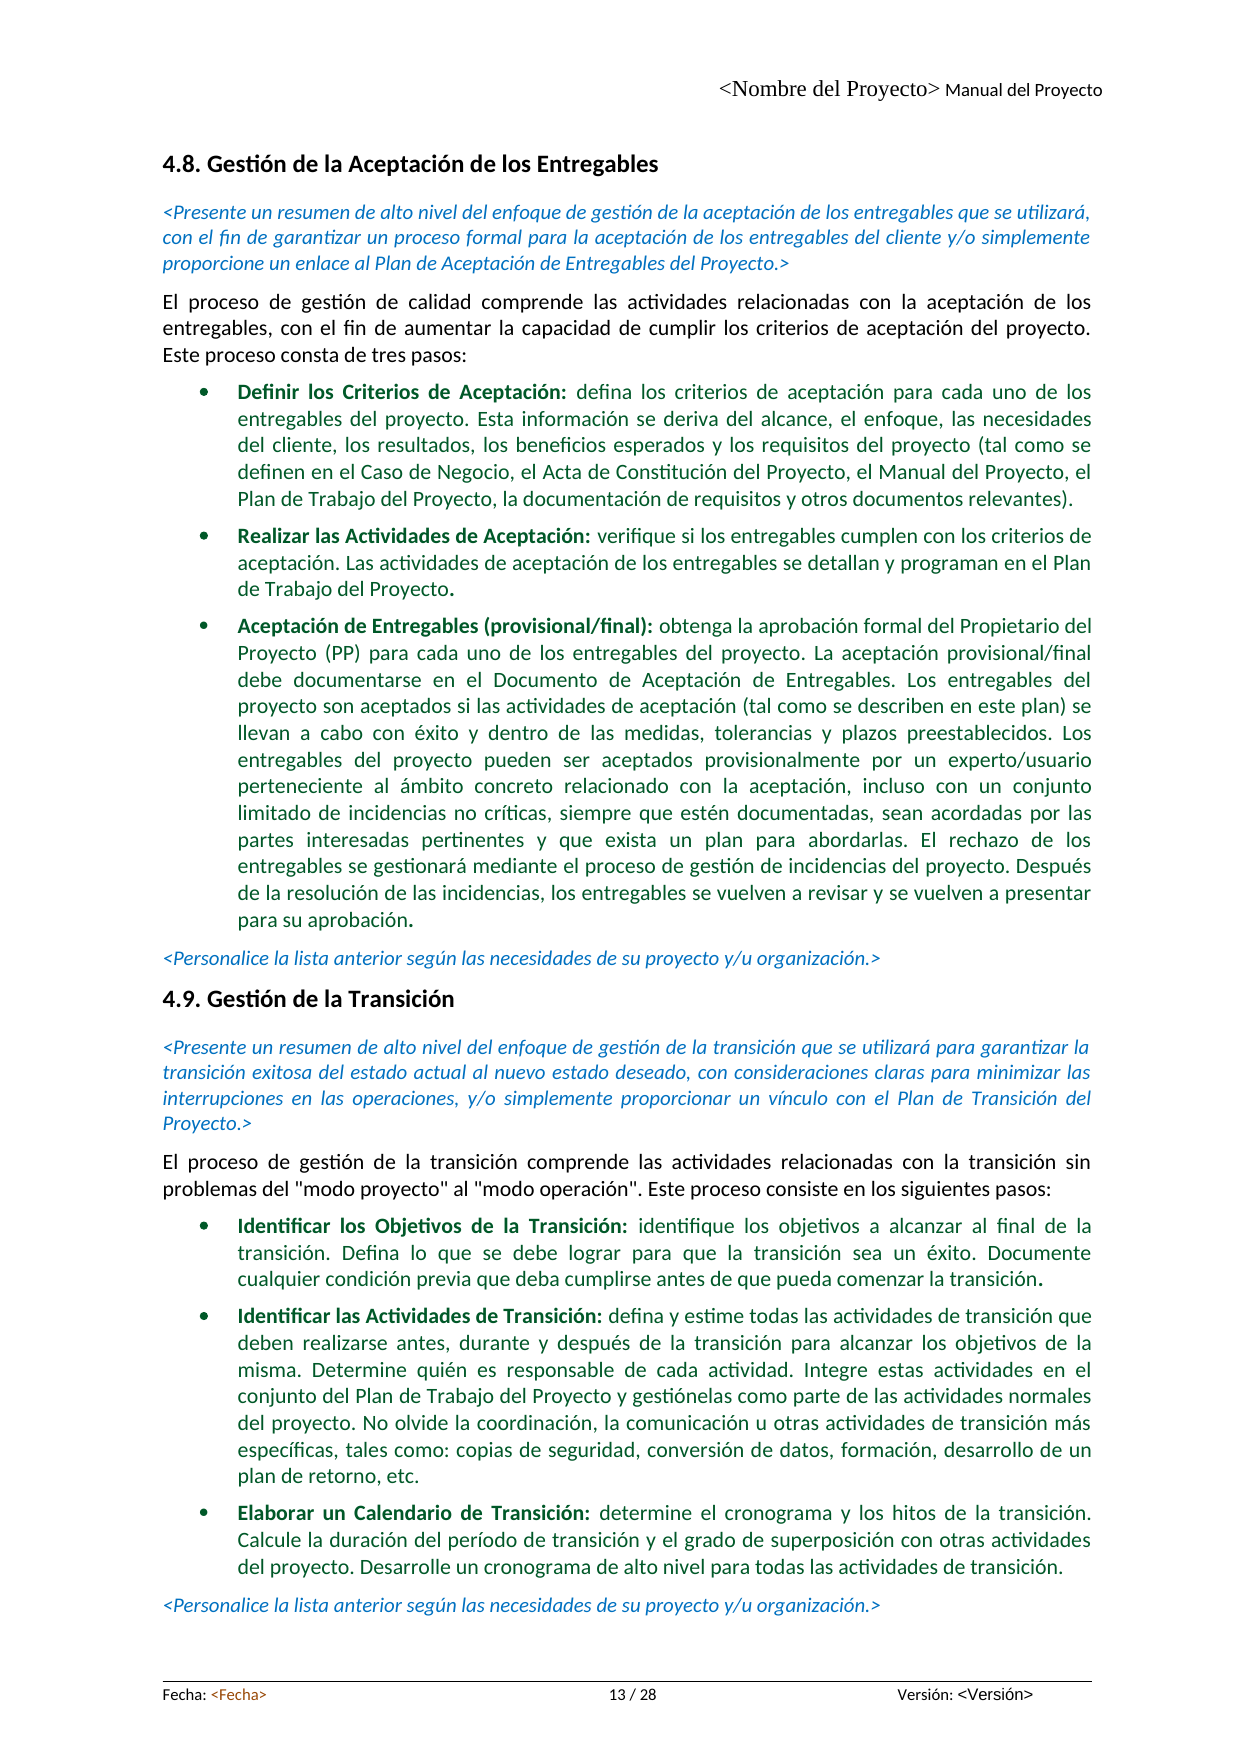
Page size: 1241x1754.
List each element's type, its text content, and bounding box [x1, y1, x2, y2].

list Elaborar un Calendario de Transición: determine el cronograma y los hitos de la transición. Calcule la duración del período de transición y el grado de superposición con otras actividades del proyecto. Desarrolle un cronograma de alto nivel para todas las actividades de transición. [200, 1499, 1092, 1579]
text <Presente un resumen de alto nivel del enfoque de gestión de la aceptación de los entregables que se utilizará, con el fin de garantizar un proceso formal para la aceptación de los entregables del cliente y/o simplemente proporcione un enlace al Plan de Aceptación de Entregables del Proyecto.> [162, 199, 1092, 275]
list Identificar las Actividades de Transición: defina y estime todas las actividades de transición que deben realizarse antes, durante y después de la transición para alcanzar los objetivos de la misma. Determine quién es responsable de cada actividad. Integre estas actividades en el conjunto del Plan de Trabajo del Proyecto y gestiónelas como parte de las actividades normales del proyecto. No olvide la coordinación, la comunicación u otras actividades de transición más específicas, tales como: copias de seguridad, conversión de datos, formación, desarrollo de un plan de retorno, etc. [200, 1302, 1092, 1489]
list Aceptación de Entregables (provisional/final): obtenga la aprobación formal del Propietario del Proyecto (PP) para cada uno de los entregables del proyecto. La aceptación provisional/final debe documentarse en el Documento de Aceptación de Entregables. Los entregables del proyecto son aceptados si las actividades de aceptación (tal como se describen en este plan) se llevan a cabo con éxito y dentro de las medidas, tolerancias y plazos preestablecidos. Los entregables del proyecto pueden ser aceptados provisionalmente por un experto/usuario perteneciente al ámbito concreto relacionado con la aceptación, incluso con un conjunto limitado de incidencias no críticas, siempre que estén documentadas, sean acordadas por las partes interesadas pertinentes y que exista un plan para abordarlas. El rechazo de los entregables se gestionará mediante el proceso de gestión de incidencias del proyecto. Después de la resolución de las incidencias, los entregables se vuelven a revisar y se vuelven a presentar para su aprobación. [200, 612, 1092, 932]
subtitle Gestión de la Aceptación de los Entregables [162, 148, 1092, 178]
text El proceso de gestión de la transición comprende las actividades relacionadas con la transición sin problemas del "modo proyecto" al "modo operación". Este proceso consiste en los siguientes pasos: [162, 1148, 1092, 1202]
text <Personalice la lista anterior según las necesidades de su proyecto y/u organización.> [162, 1592, 1092, 1617]
list Identificar los Objetivos de la Transición: identifique los objetivos a alcanzar al final de la transición. Defina lo que se debe lograr para que la transición sea un éxito. Documente cualquier condición previa que deba cumplirse antes de que pueda comenzar la transición. [200, 1212, 1092, 1292]
text El proceso de gestión de calidad comprende las actividades relacionadas con la aceptación de los entregables, con el fin de aumentar la capacidad de cumplir los criterios de aceptación del proyecto. Este proceso consta de tres pasos: [162, 288, 1092, 368]
list Realizar las Actividades de Aceptación: verifique si los entregables cumplen con los criterios de aceptación. Las actividades de aceptación de los entregables se detallan y programan en el Plan de Trabajo del Proyecto. [200, 522, 1092, 602]
subtitle Gestión de la Transición [162, 983, 1092, 1013]
text <Presente un resumen de alto nivel del enfoque de gestión de la transición que se utilizará para garantizar la transición exitosa del estado actual al nuevo estado deseado, con consideraciones claras para minimizar las interrupciones en las operaciones, y/o simplemente proporcionar un vínculo con el Plan de Transición del Proyecto.> [162, 1034, 1092, 1136]
list Definir los Criterios de Aceptación: defina los criterios de aceptación para cada uno de los entregables del proyecto. Esta información se deriva del alcance, el enfoque, las necesidades del cliente, los resultados, los beneficios esperados y los requisitos del proyecto (tal como se definen en el Caso de Negocio, el Acta de Constitución del Proyecto, el Manual del Proyecto, el Plan de Trabajo del Proyecto, la documentación de requisitos y otros documentos relevantes). [200, 378, 1092, 512]
text <Personalice la lista anterior según las necesidades de su proyecto y/u organización.> [162, 945, 1092, 970]
